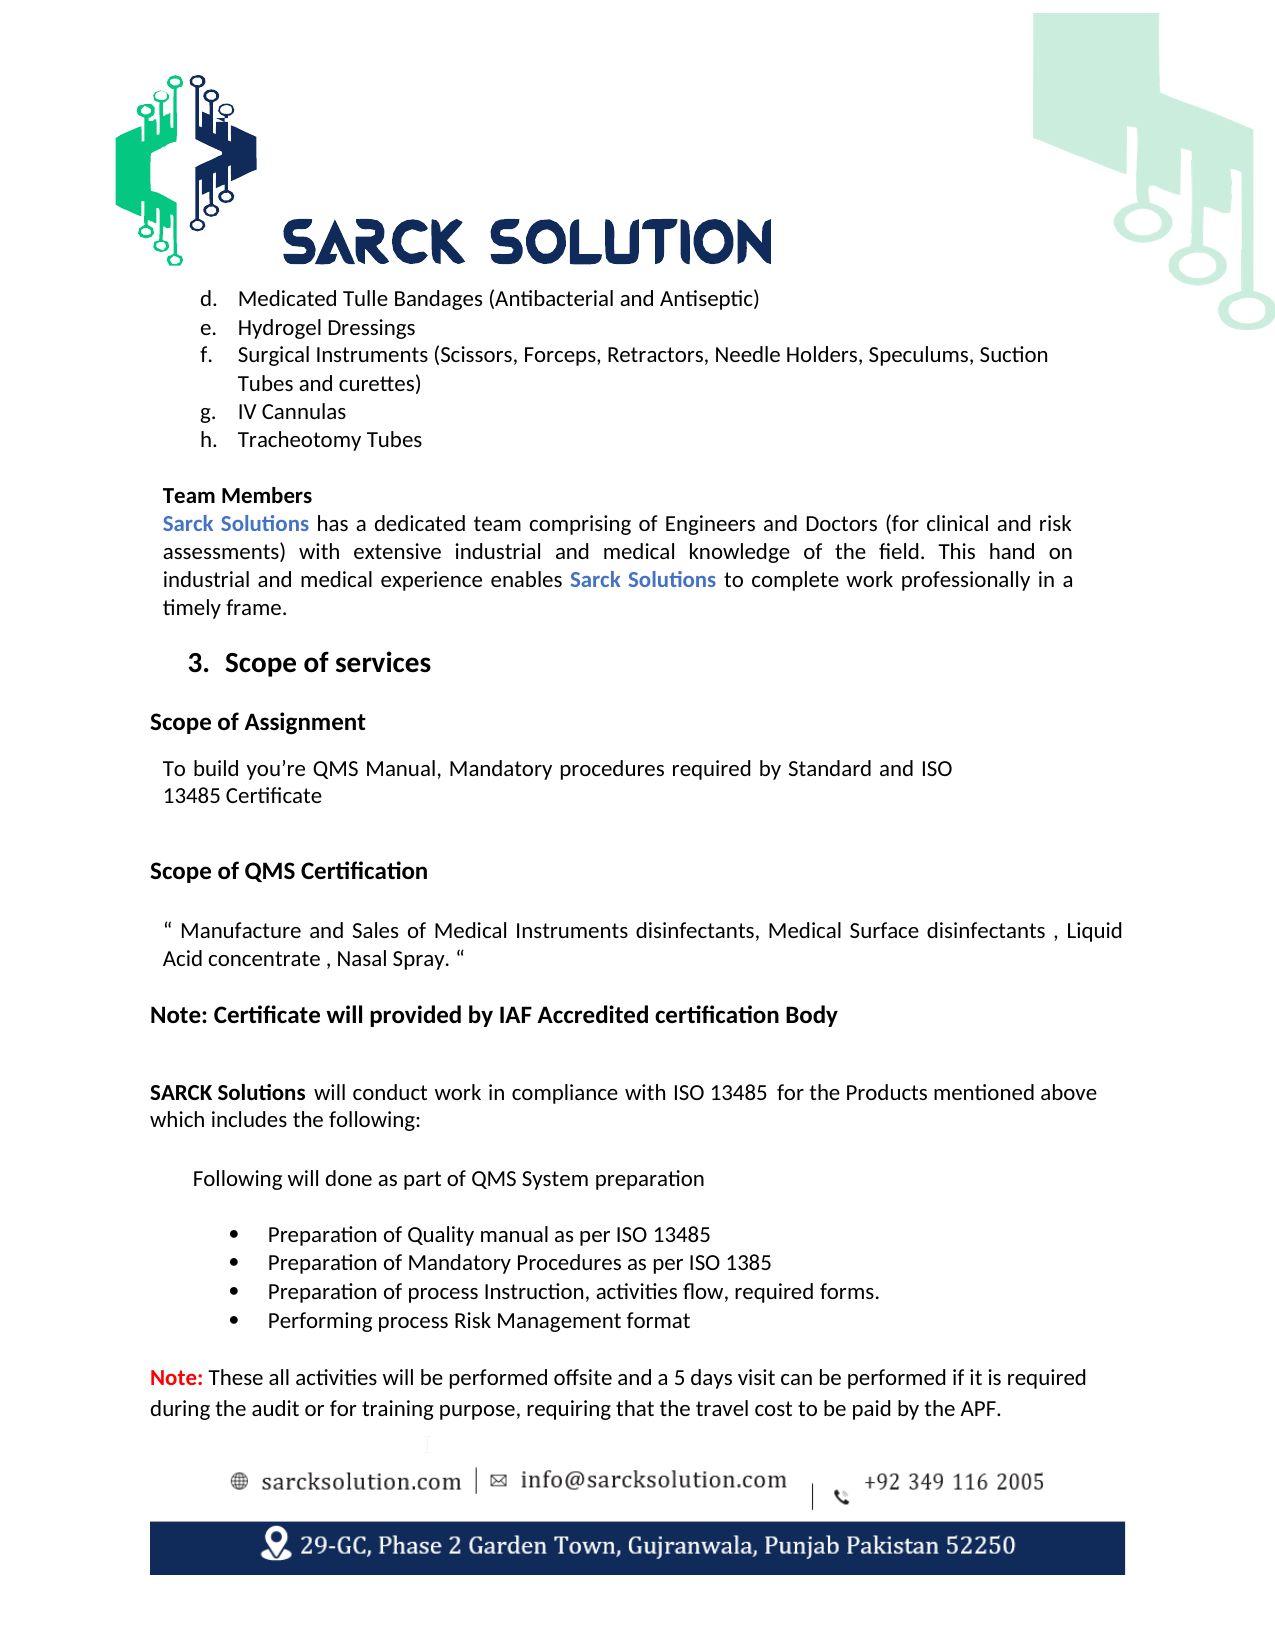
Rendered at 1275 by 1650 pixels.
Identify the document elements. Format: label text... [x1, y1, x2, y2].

list Medicated Tulle Bandages (Antibacterial and Antiseptic) [200, 284, 1125, 313]
picture [155, 91, 167, 100]
text SARCK Solutions will conduct work in compliance with ISO 13485 for the Products mentioned above which includes the following: [150, 1078, 1125, 1134]
list Surgical Instruments (Scissors, Forceps, Retractors, Needle Holders, Speculums, Suction Tubes and curettes) [200, 341, 1073, 397]
picture [150, 1433, 1125, 1575]
list Tracheotomy Tubes [200, 425, 1125, 453]
list Scope of services [187, 649, 1125, 678]
list Preparation of Quality manual as per ISO 13485 [230, 1220, 1125, 1248]
subtitle Team Members [163, 481, 1125, 509]
text “ Manufacture and Sales of Medical Instruments disinfectants, Medical Surface disinfectants , Liquid Acid concentrate , Nasal Spray. “ [163, 917, 1125, 973]
text To build you’re QMS Manual, Mandatory procedures required by Standard and ISO 13485 Certificate [163, 754, 954, 809]
text Scope of Assignment [150, 707, 1125, 736]
list Preparation of Mandatory Procedures as per ISO 1385 [230, 1248, 1125, 1276]
list Hydrogel Dressings [200, 313, 1125, 341]
list IV Cannulas [200, 397, 1125, 425]
picture [1033, 13, 1275, 330]
text Sarck Solutions has a dedicated team comprising of Engineers and Doctors (for clinical and risk assessments) with extensive industrial and medical knowledge of the field. This hand on industrial and medical experience enables Sarck Solutions to complete work professionally in a timely frame. [163, 509, 1073, 621]
text Scope of QMS Certification [150, 855, 1125, 886]
list Performing process Risk Management format [230, 1305, 1125, 1334]
text Note: Certificate will provided by IAF Accredited certification Body [150, 1001, 1125, 1030]
text Following will done as part of QMS System preparation [193, 1164, 1125, 1192]
text Note: These all activities will be performed offsite and a 5 days visit can be performed if it is required during the audit or for training purpose, requiring that the travel cost to be paid by the APF. [150, 1363, 1125, 1422]
picture [220, 105, 232, 114]
list Preparation of process Instruction, activities flow, required forms. [230, 1276, 1125, 1305]
